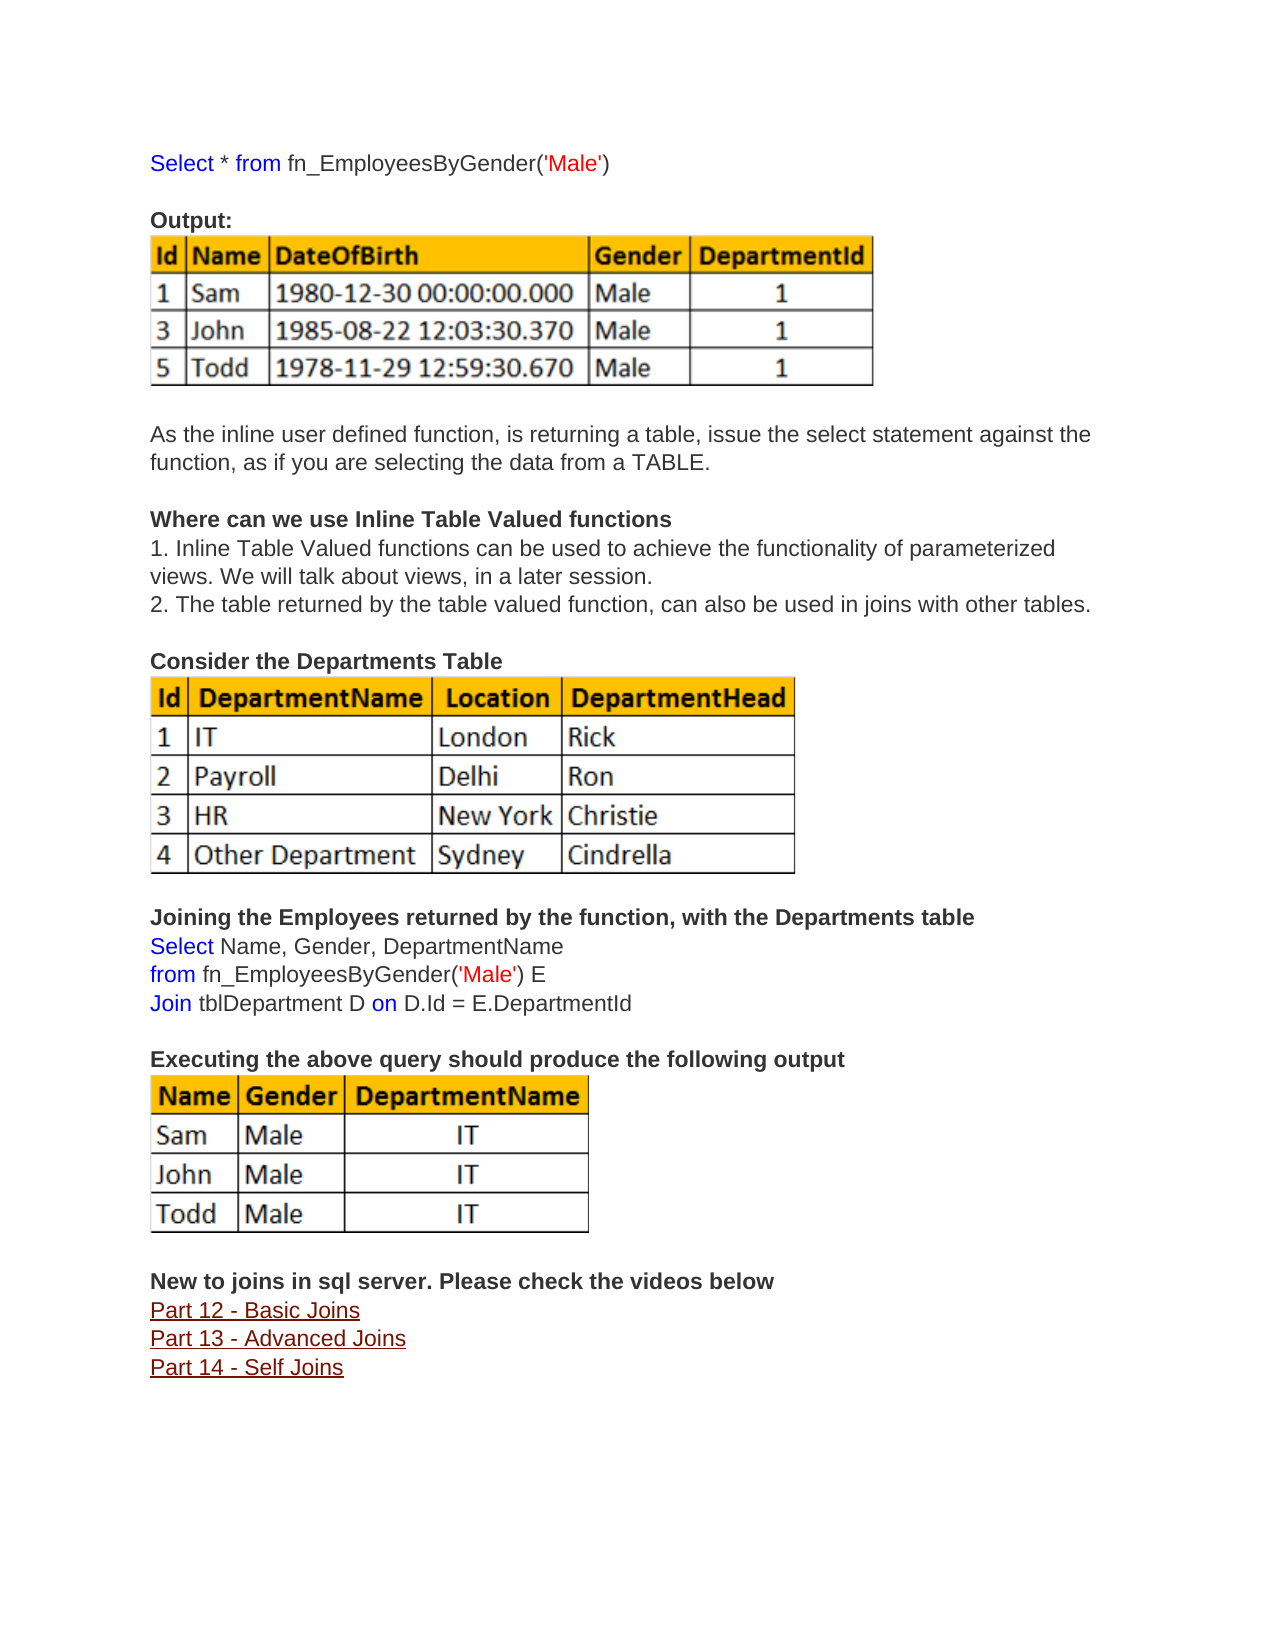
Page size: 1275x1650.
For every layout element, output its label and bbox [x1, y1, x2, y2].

picture [150, 235, 874, 386]
picture [150, 676, 796, 874]
text [150, 150, 1125, 1380]
picture [150, 1075, 589, 1233]
